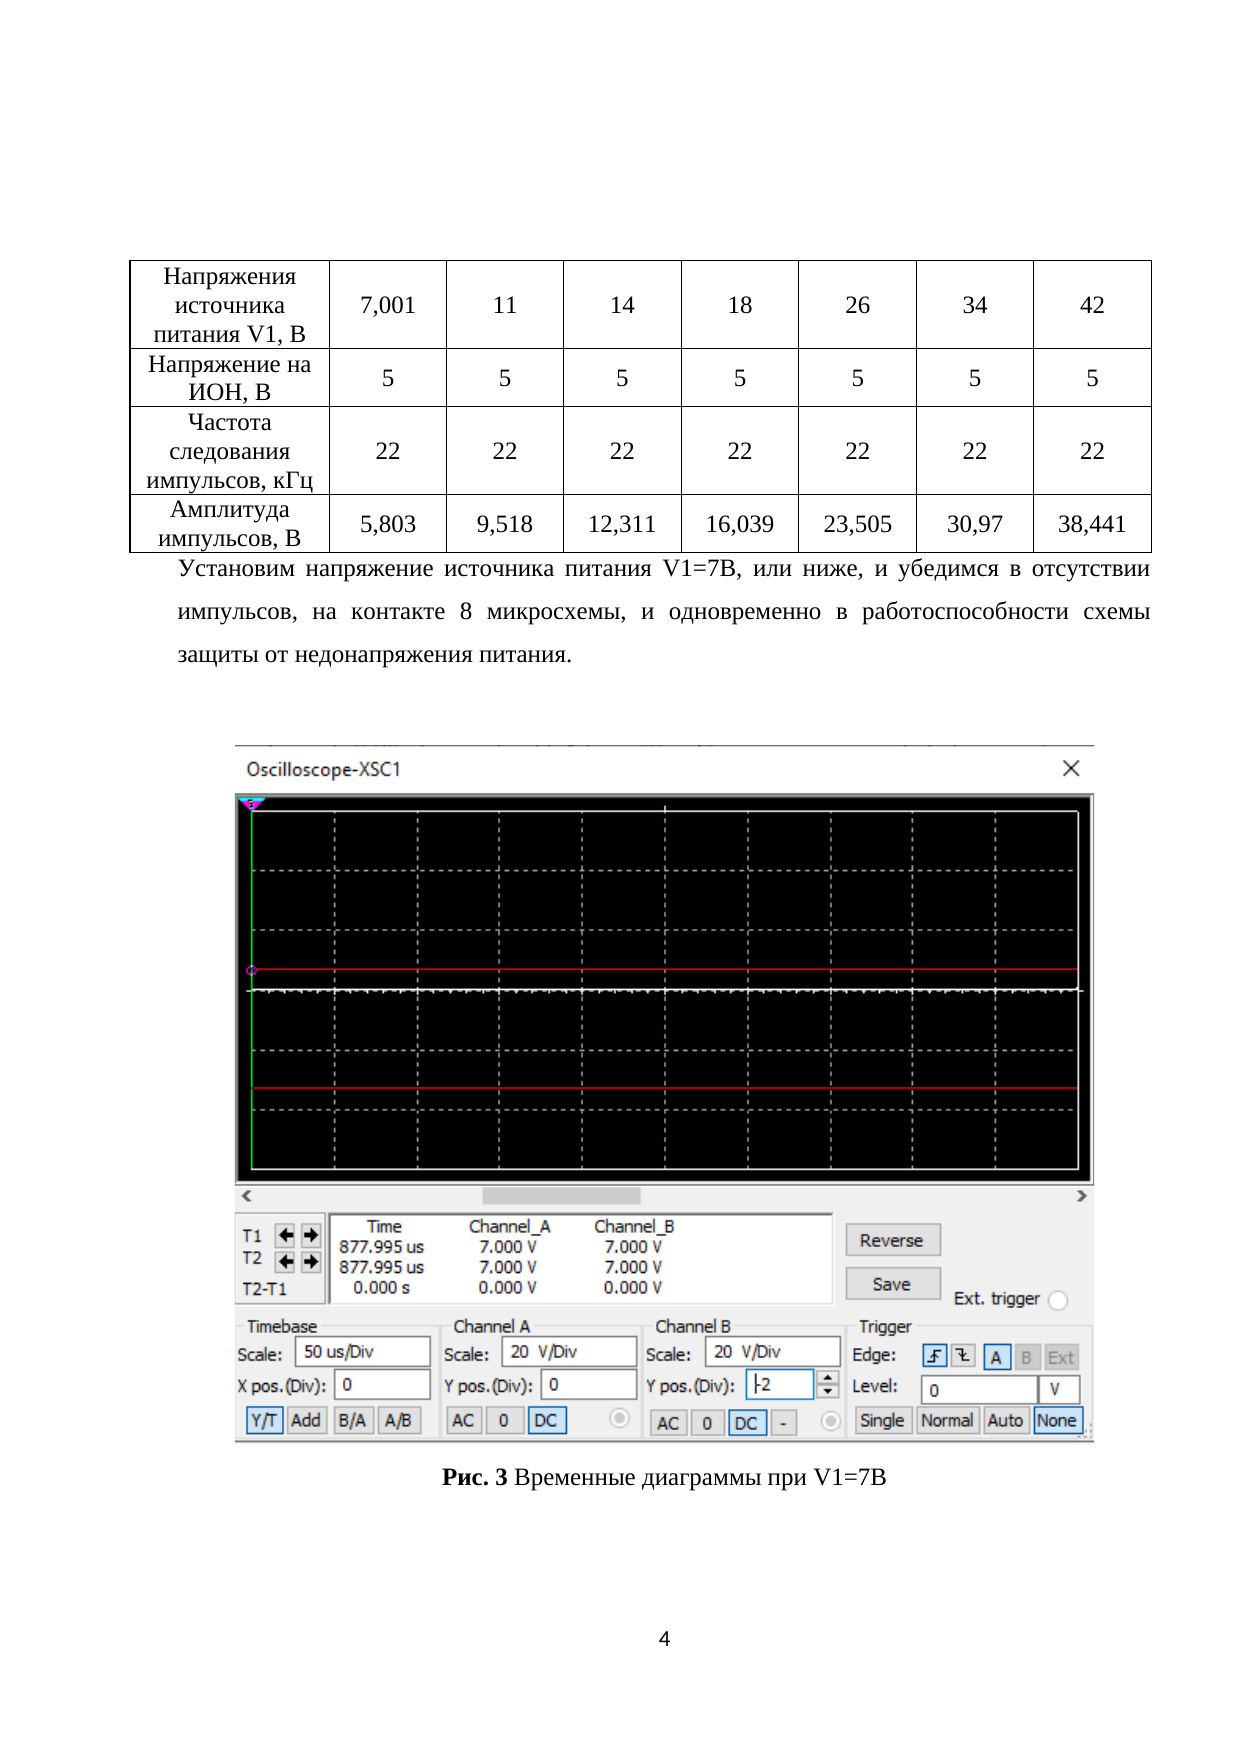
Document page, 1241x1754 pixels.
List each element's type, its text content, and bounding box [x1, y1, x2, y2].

table_cell 22 [682, 407, 798, 493]
picture [234, 745, 1095, 1444]
table_header 26 [799, 261, 916, 348]
table_cell 22 [917, 407, 1033, 493]
table_header 42 [1034, 261, 1151, 348]
table_cell 5 [564, 349, 681, 406]
table_cell 5 [330, 349, 446, 406]
table_header 18 [682, 261, 798, 348]
table_cell 5 [799, 349, 916, 406]
table_cell 5 [447, 349, 563, 406]
text Установим напряжение источника питания V1=7В, или ниже, и убедимся в отсутствии импульсов, на контакте 8 микросхемы, и одновременно в работоспособности схемы защиты от недонапряжения питания. [177, 553, 1152, 668]
table_header 34 [917, 261, 1033, 348]
table_cell Амплитуда импульсов, В [131, 495, 329, 552]
table_cell 30,97 [917, 495, 1033, 552]
table_cell 9,518 [447, 495, 563, 552]
table_cell 22 [447, 407, 563, 493]
text Рис. 3 Временные диаграммы при V1=7В [177, 1462, 1152, 1491]
table_cell 22 [799, 407, 916, 493]
table_cell 5 [917, 349, 1033, 406]
table_cell 12,311 [564, 495, 681, 552]
table_header 14 [564, 261, 681, 348]
table_cell Напряжение на ИОН, В [131, 349, 329, 406]
table_cell 22 [564, 407, 681, 493]
table_cell 22 [1034, 407, 1151, 493]
table_header 11 [447, 261, 563, 348]
table_cell 5 [1034, 349, 1151, 406]
table_cell 22 [330, 407, 446, 493]
table_cell 38,441 [1034, 495, 1151, 552]
table_cell Частота следования импульсов, кГц [131, 407, 329, 493]
table_cell 23,505 [799, 495, 916, 552]
table_header 7,001 [330, 261, 446, 348]
table_cell 16,039 [682, 495, 798, 552]
table_header Напряжения источника питания V1, В [131, 261, 329, 348]
table_cell 5 [682, 349, 798, 406]
table_cell 5,803 [330, 495, 446, 552]
